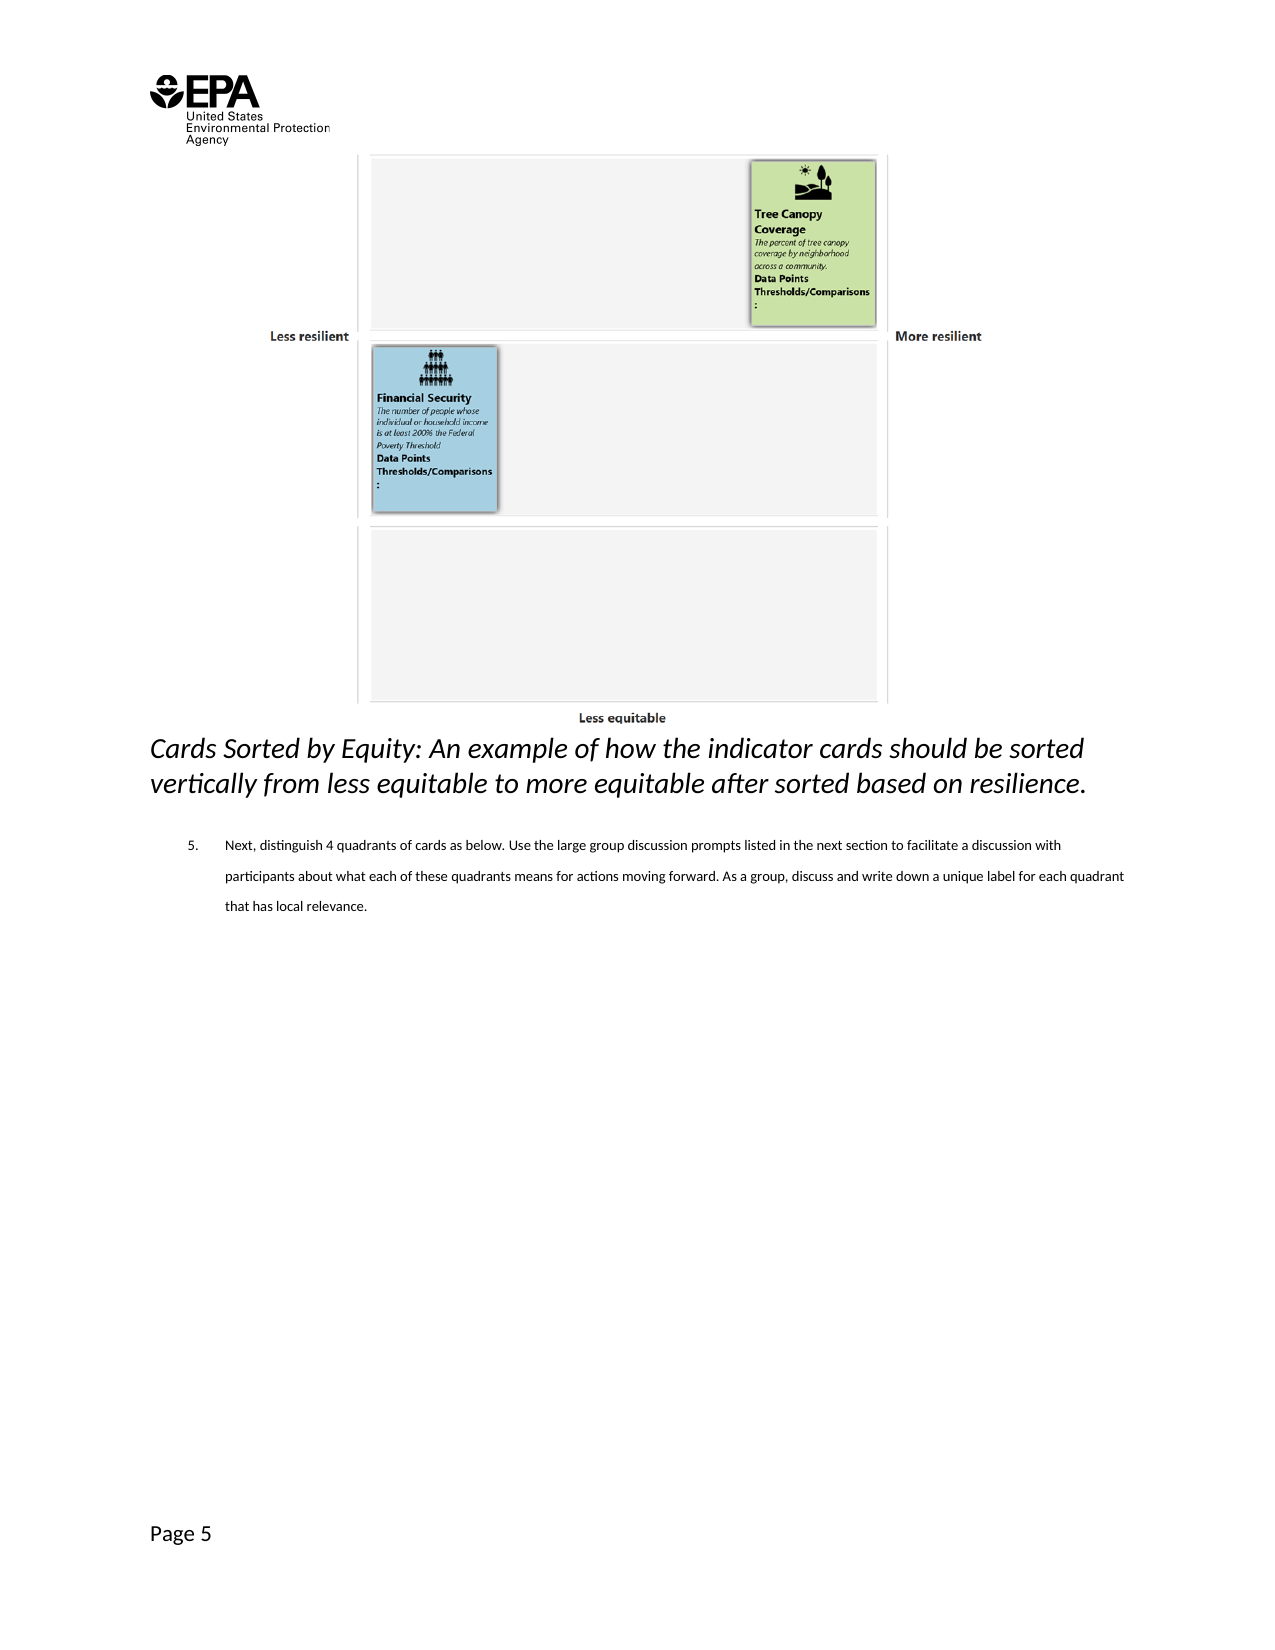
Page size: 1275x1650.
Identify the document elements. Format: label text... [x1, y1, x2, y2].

picture [150, 75, 330, 146]
picture [262, 150, 1013, 730]
text Cards Sorted by Equity: An example of how the indicator cards should be sorted vertically from less equitable to more equitable after sorted based on resilience. [150, 730, 1125, 837]
list Next, distinguish 4 quadrants of cards as below. Use the large group discussion prompts listed in the next section to facilitate a discussion with participants about what each of these quadrants means for actions moving forward. As a group, discuss and write down a unique label for each quadrant that has local relevance. [187, 837, 1125, 928]
